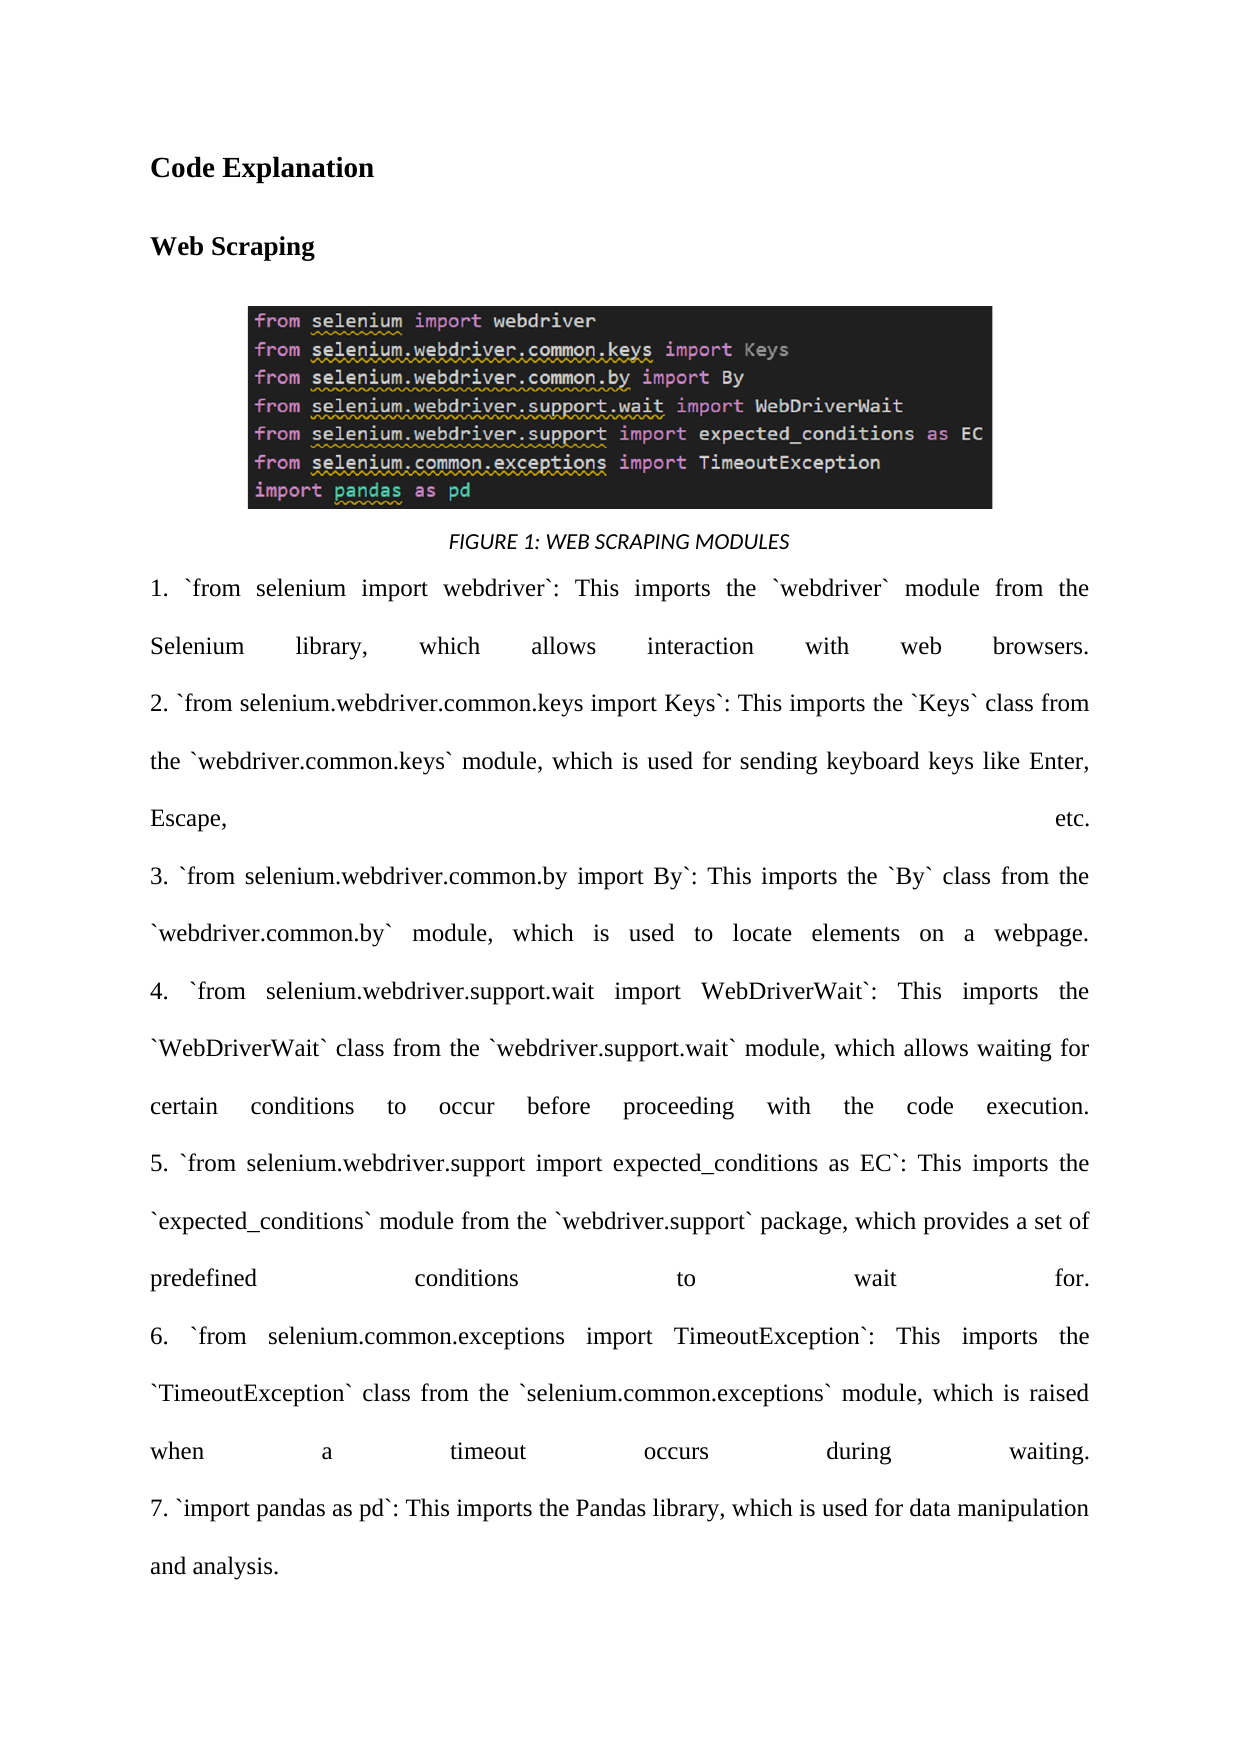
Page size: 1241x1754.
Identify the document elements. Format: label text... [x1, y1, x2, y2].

text FIGURE 1: WEB SCRAPING MODULES [150, 527, 1090, 555]
text 1. `from selenium import webdriver`: This imports the `webdriver` module from the Selenium library, which allows interaction with web browsers. 2. `from selenium.webdriver.common.keys import Keys`: This imports the `Keys` class from the `webdriver.common.keys` module, which is used for sending keyboard keys like Enter, Escape, etc. 3. `from selenium.webdriver.common.by import By`: This imports the `By` class from the `webdriver.common.by` module, which is used to locate elements on a webpage. 4. `from selenium.webdriver.support.wait import WebDriverWait`: This imports the `WebDriverWait` class from the `webdriver.support.wait` module, which allows waiting for certain conditions to occur before proceeding with the code execution. 5. `from selenium.webdriver.support import expected_conditions as EC`: This imports the `expected_conditions` module from the `webdriver.support` package, which provides a set of predefined conditions to wait for. 6. `from selenium.common.exceptions import TimeoutException`: This imports the `TimeoutException` class from the `selenium.common.exceptions` module, which is raised when a timeout occurs during waiting. 7. `import pandas as pd`: This imports the Pandas library, which is used for data manipulation and analysis. [150, 573, 1090, 1580]
text Code Explanation [150, 150, 1090, 183]
text Web Scraping [150, 229, 1090, 261]
picture [247, 306, 993, 509]
